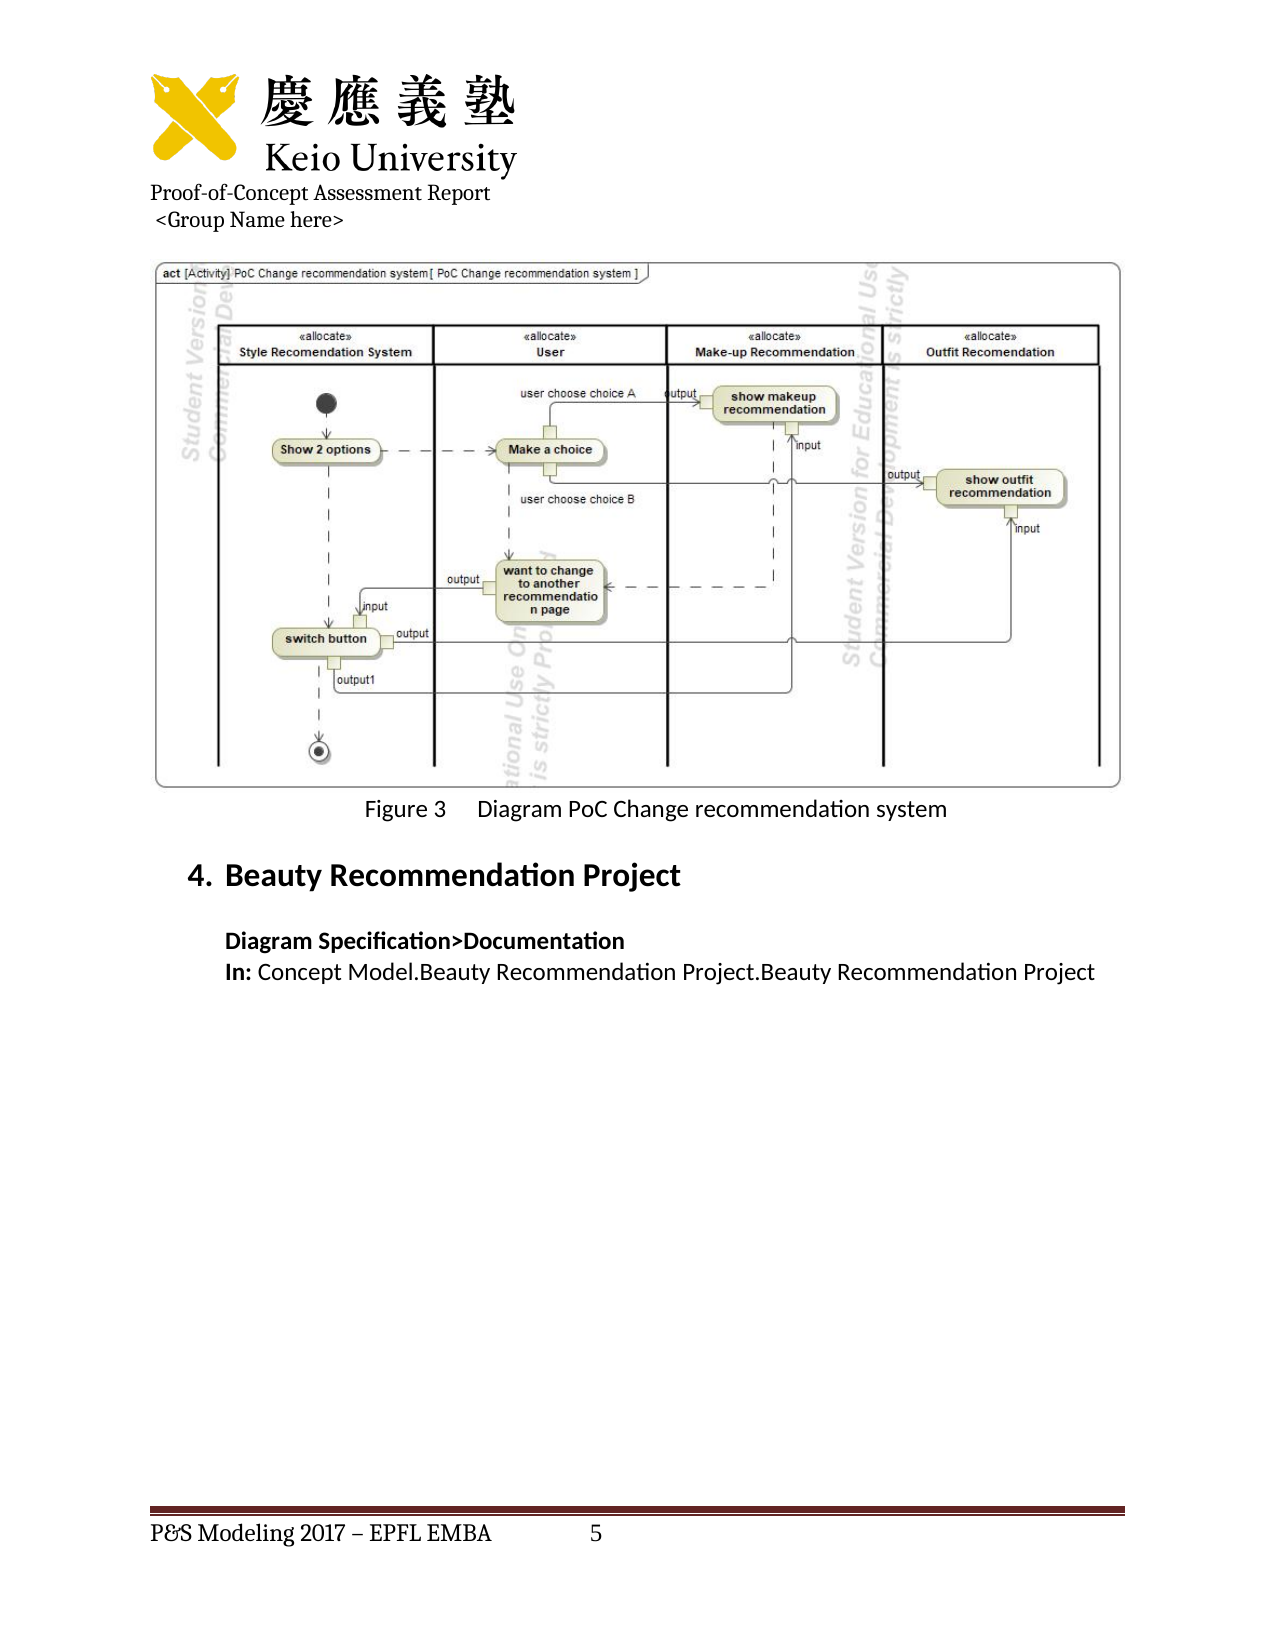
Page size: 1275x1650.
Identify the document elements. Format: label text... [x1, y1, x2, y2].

text In: Concept Model.Beauty Recommendation Project.Beauty Recommendation Project [150, 956, 1125, 986]
picture [150, 73, 519, 180]
picture [150, 259, 1125, 793]
text Diagram Specification>Documentation [225, 925, 1125, 956]
subtitle Beauty Recommendation Project [187, 854, 1125, 895]
list Diagram PoC Change recommendation system [187, 793, 1125, 823]
